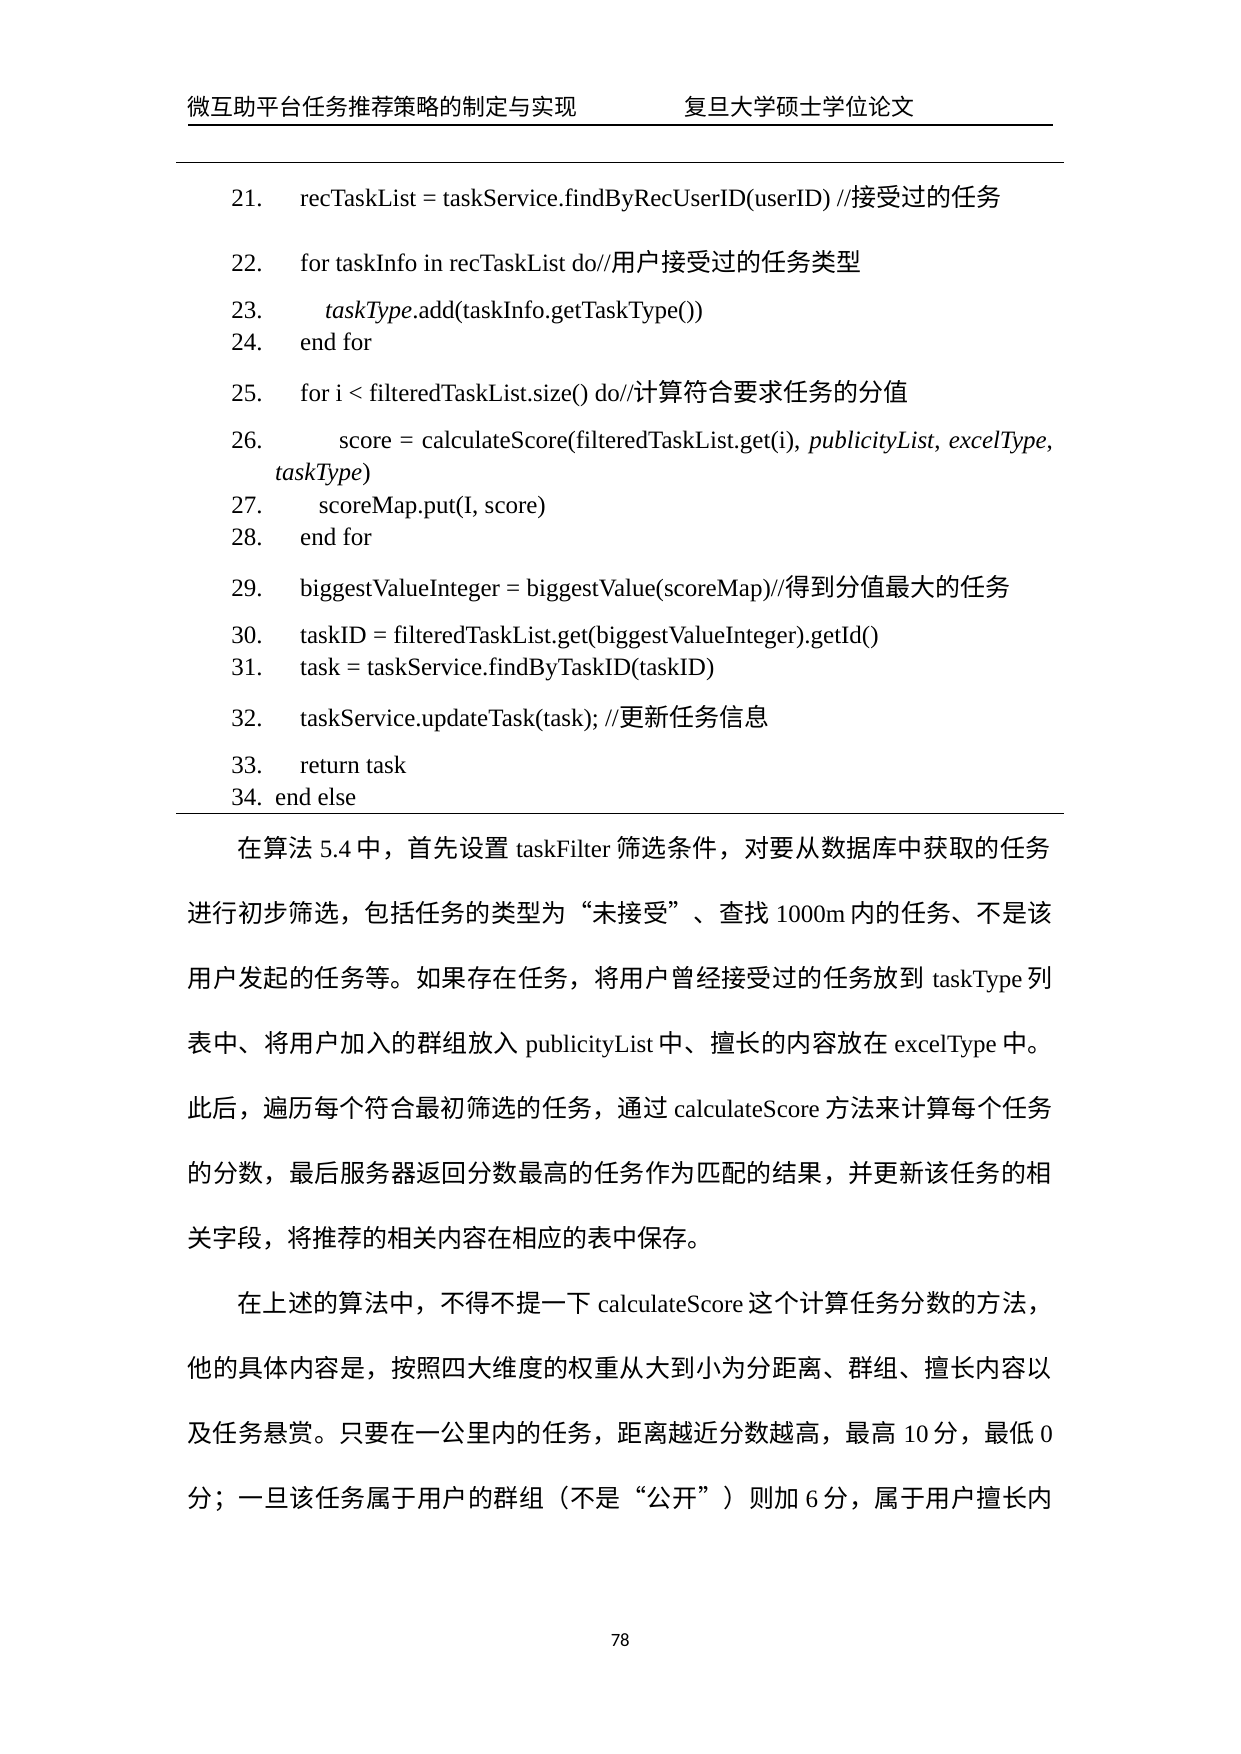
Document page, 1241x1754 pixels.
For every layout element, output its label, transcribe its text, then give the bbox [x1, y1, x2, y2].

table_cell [176, 163, 1064, 813]
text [187, 1269, 1053, 1529]
text 在算法5.4中，首先设置taskFilter筛选条件，对要从数据库中获取的任务进行初步筛选，包括任务的类型为“未接受”、查找1000m内的任务、不是该用户发起的任务等。如果存在任务，将用户曾经接受过的任务放到taskType列表中、将用户加入的群组放入publicityList中、擅长的内容放在excelType中。此后，遍历每个符合最初筛选的任务，通过calculateScore方法来计算每个任务的分数，最后服务器返回分数最高的任务作为匹配的结果，并更新该任务的相关字段，将推荐的相关内容在相应的表中保存。 [187, 814, 1053, 1269]
